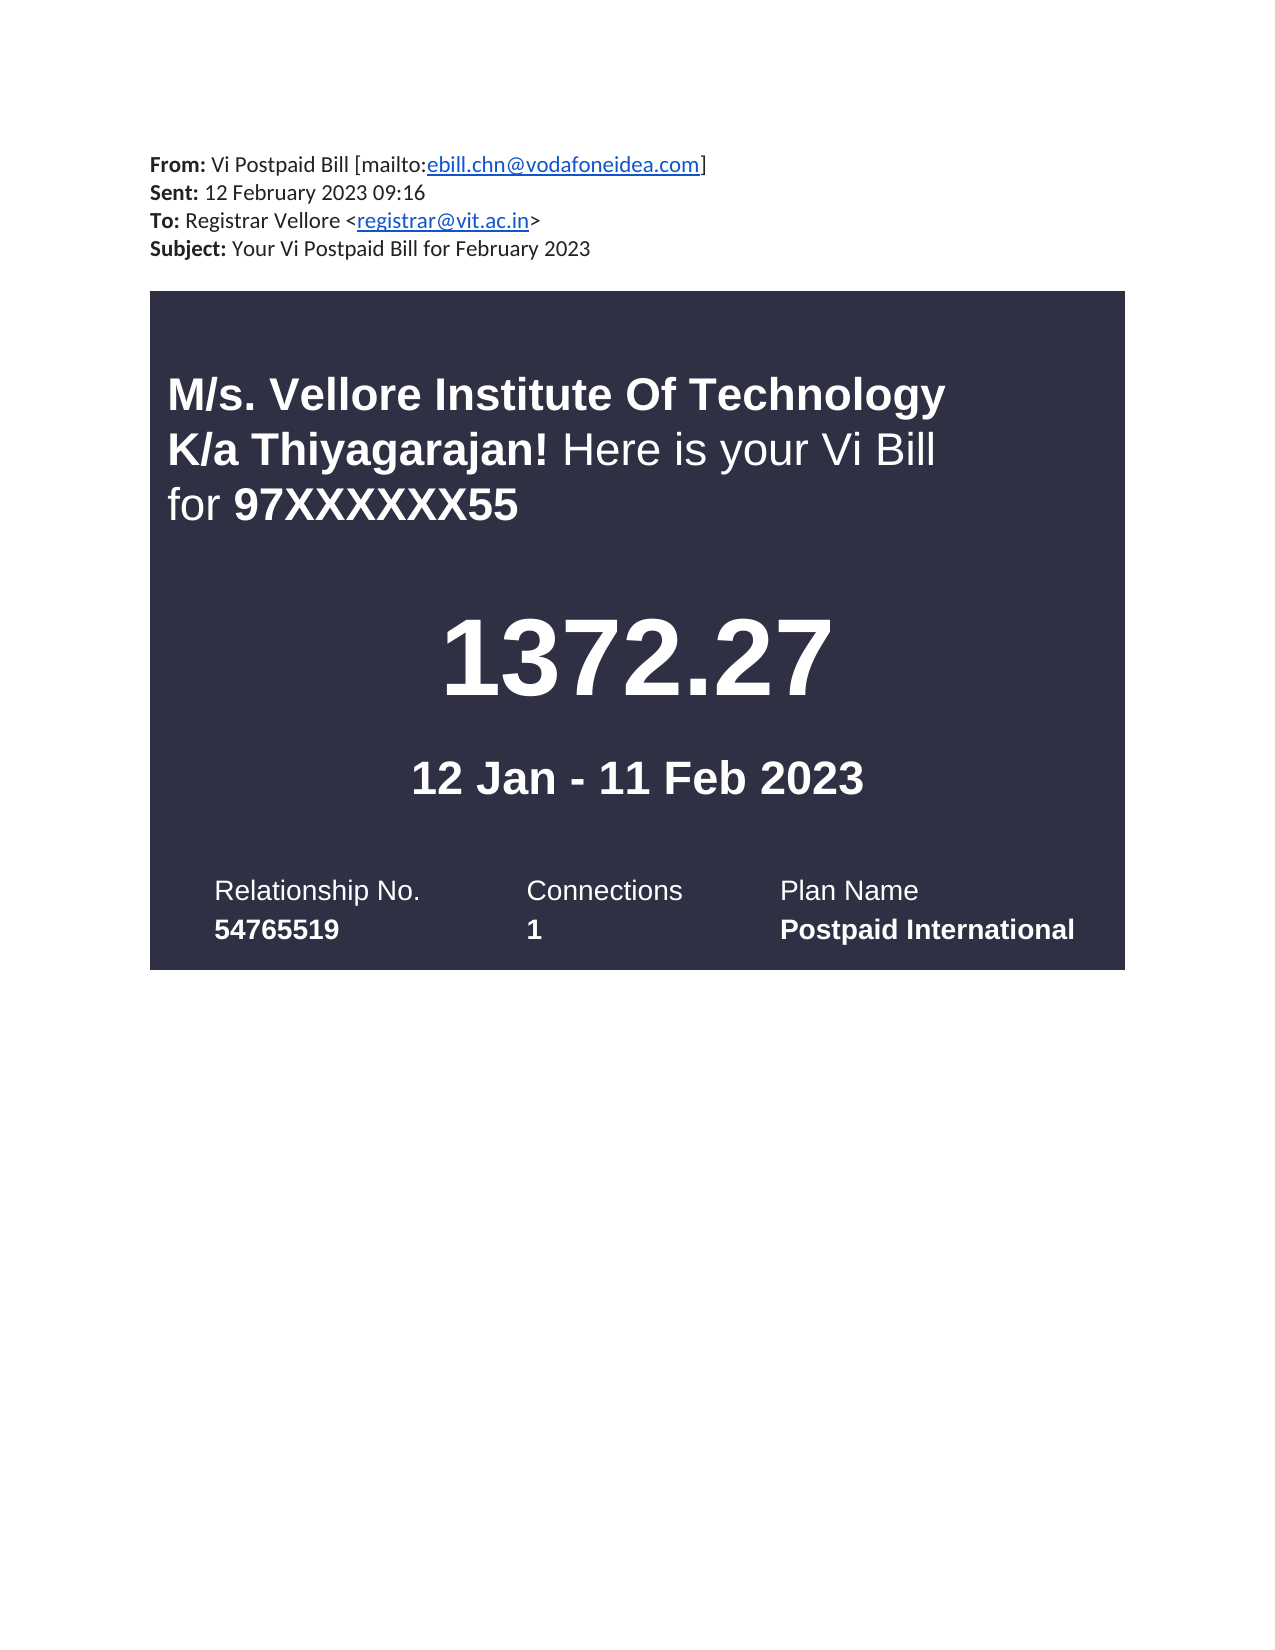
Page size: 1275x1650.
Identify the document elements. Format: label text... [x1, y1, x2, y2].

text From: Vi Postpaid Bill [mailto:ebill.chn@vodafoneidea.com] Sent: 12 February 2023 09:16 To: Registrar Vellore <registrar@vit.ac.in> Subject: Your Vi Postpaid Bill for February 2023 [150, 150, 1125, 262]
